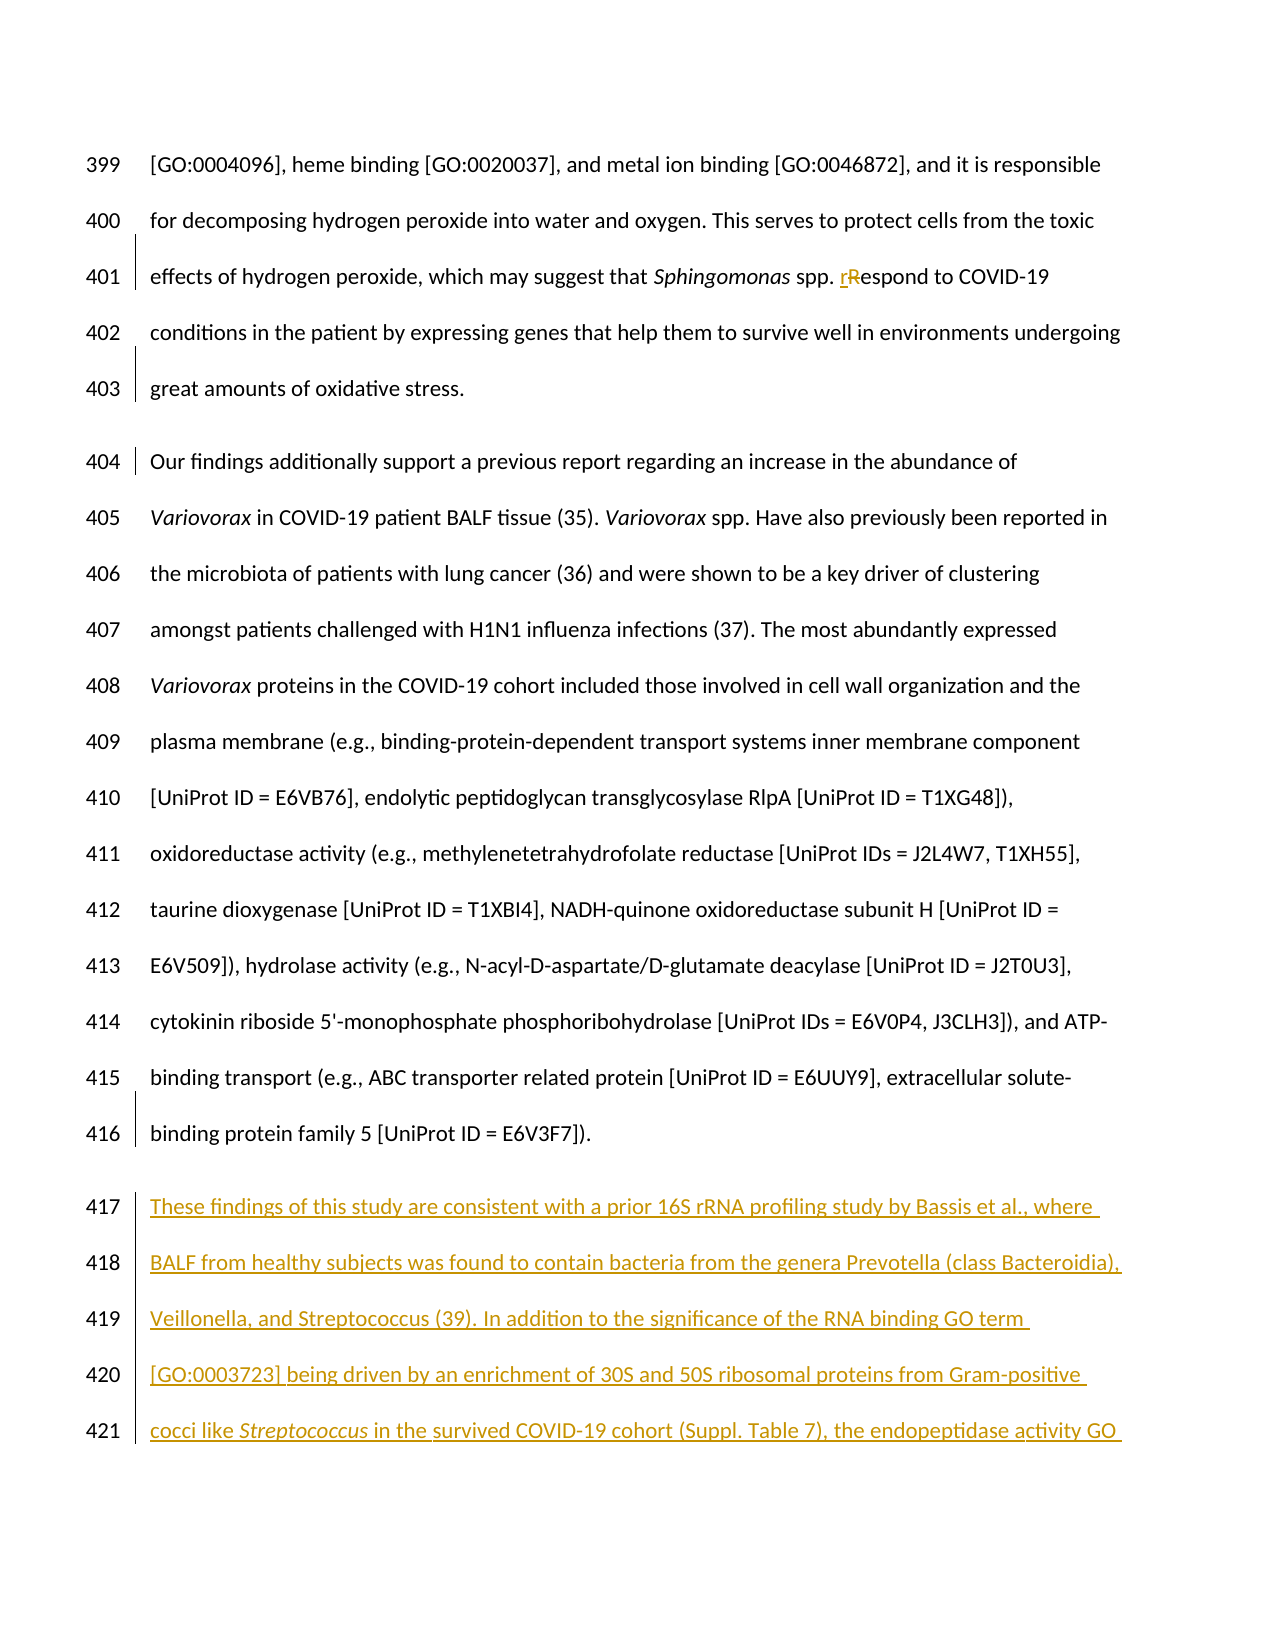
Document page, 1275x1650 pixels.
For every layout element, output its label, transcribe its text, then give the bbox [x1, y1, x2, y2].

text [150, 150, 1125, 402]
text Our findings additionally support a previous report regarding an increase in the abundance of Variovorax in COVID-19 patient BALF tissue (35). Variovorax spp. Have also previously been reported in the microbiota of patients with lung cancer (36) and were shown to be a key driver of clustering amongst patients challenged with H1N1 influenza infections (37). The most abundantly expressed Variovorax proteins in the COVID-19 cohort included those involved in cell wall organization and the plasma membrane (e.g., binding-protein-dependent transport systems inner membrane component [UniProt ID = E6VB76], endolytic peptidoglycan transglycosylase RlpA [UniProt ID = T1XG48]), oxidoreductase activity (e.g., methylenetetrahydrofolate reductase [UniProt IDs = J2L4W7, T1XH55], taurine dioxygenase [UniProt ID = T1XBI4], NADH-quinone oxidoreductase subunit H [UniProt ID = E6V509]), hydrolase activity (e.g., N-acyl-D-aspartate/D-glutamate deacylase [UniProt ID = J2T0U3], cytokinin riboside 5'-monophosphate phosphoribohydrolase [UniProt IDs = E6V0P4, J3CLH3]), and ATP-binding transport (e.g., ABC transporter related protein [UniProt ID = E6UUY9], extracellular solute-binding protein family 5 [UniProt ID = E6V3F7]). [150, 447, 1125, 1147]
